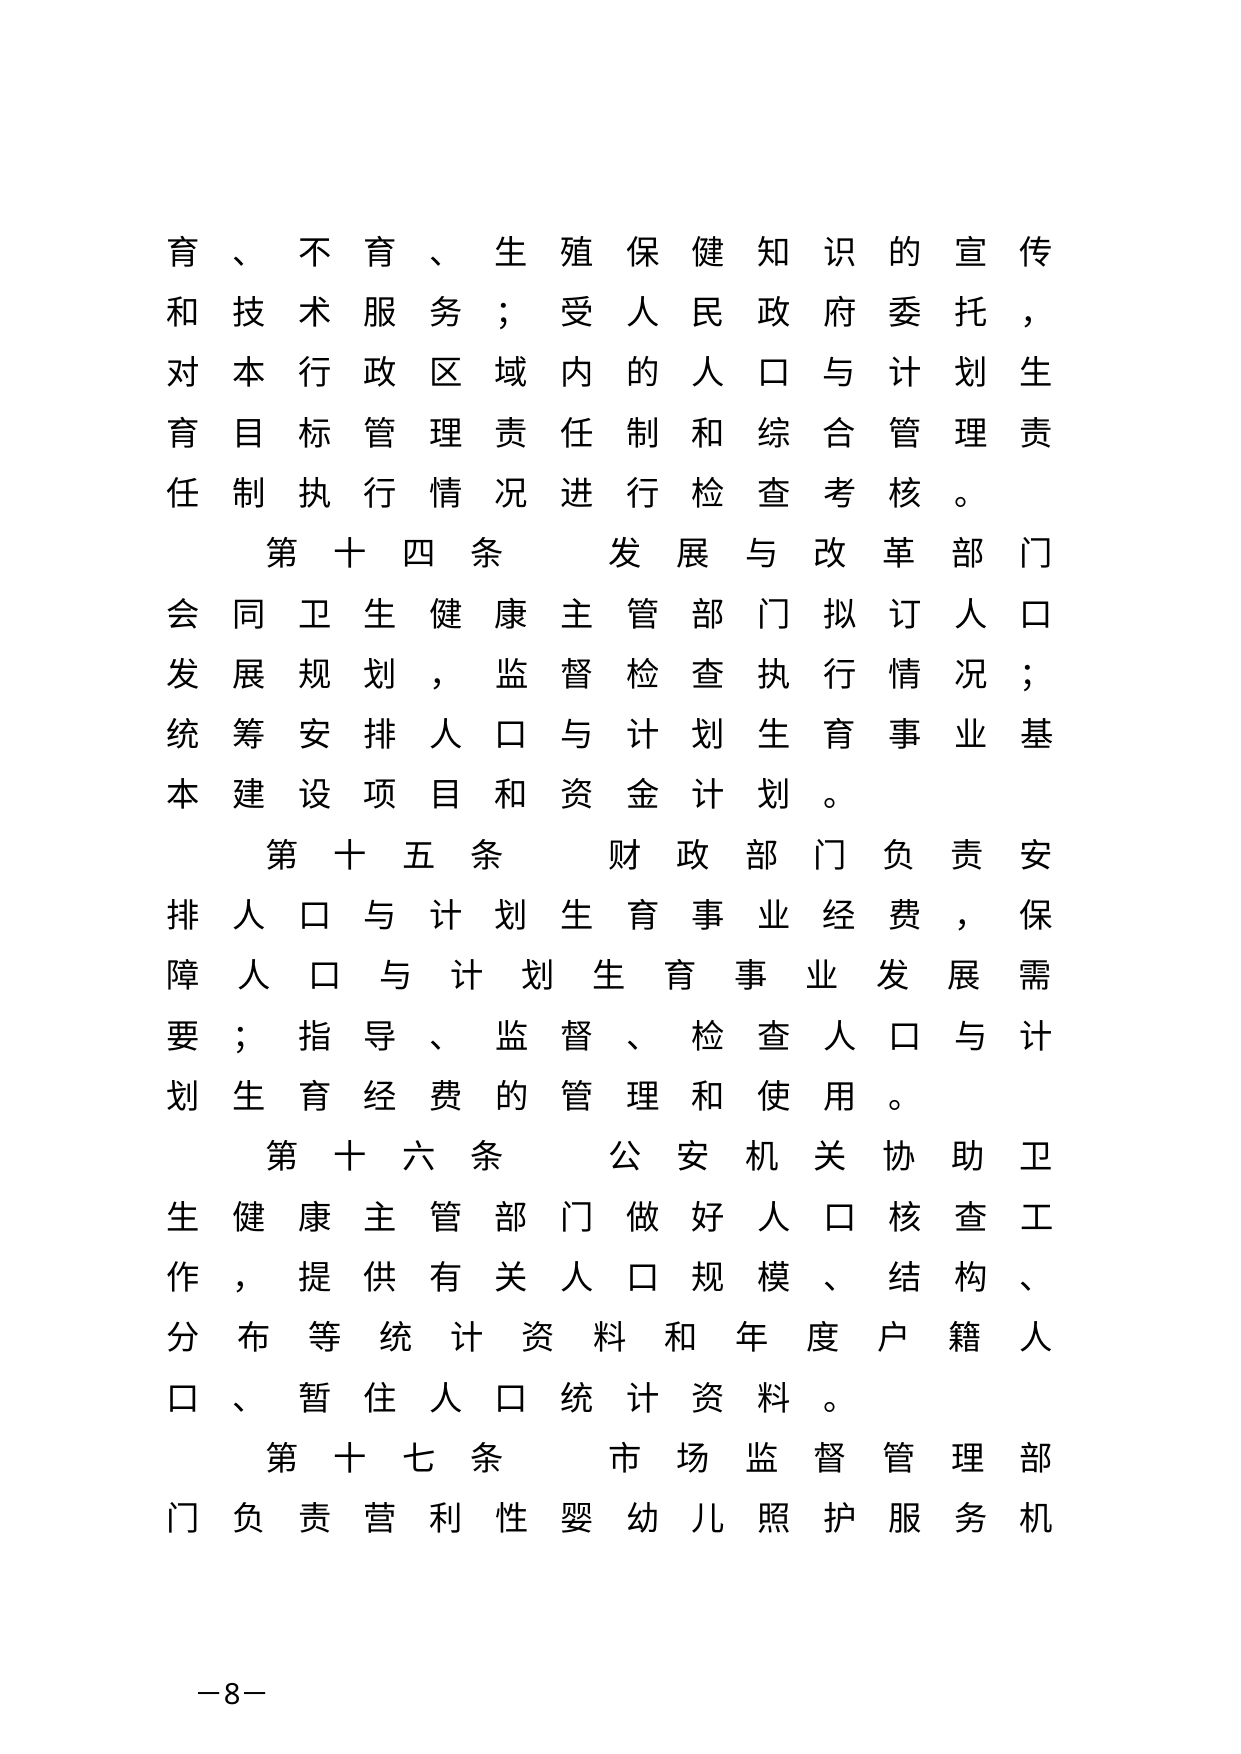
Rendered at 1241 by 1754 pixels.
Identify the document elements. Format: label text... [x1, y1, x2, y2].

text 第十五条 财政部门负责安排人口与计划生育事业经费，保障人口与计划生育事业发展需要；指导、监督、检查人口与计划生育经费的管理和使用。 [167, 822, 1085, 1124]
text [167, 1426, 1085, 1546]
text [167, 219, 1085, 521]
text 第十四条 发展与改革部门会同卫生健康主管部门拟订人口发展规划，监督检查执行情况；统筹安排人口与计划生育事业基本建设项目和资金计划。 [167, 521, 1085, 822]
text 第十六条 公安机关协助卫生健康主管部门做好人口核查工作，提供有关人口规模、结构、分布等统计资料和年度户籍人口、暂住人口统计资料。 [167, 1124, 1085, 1426]
